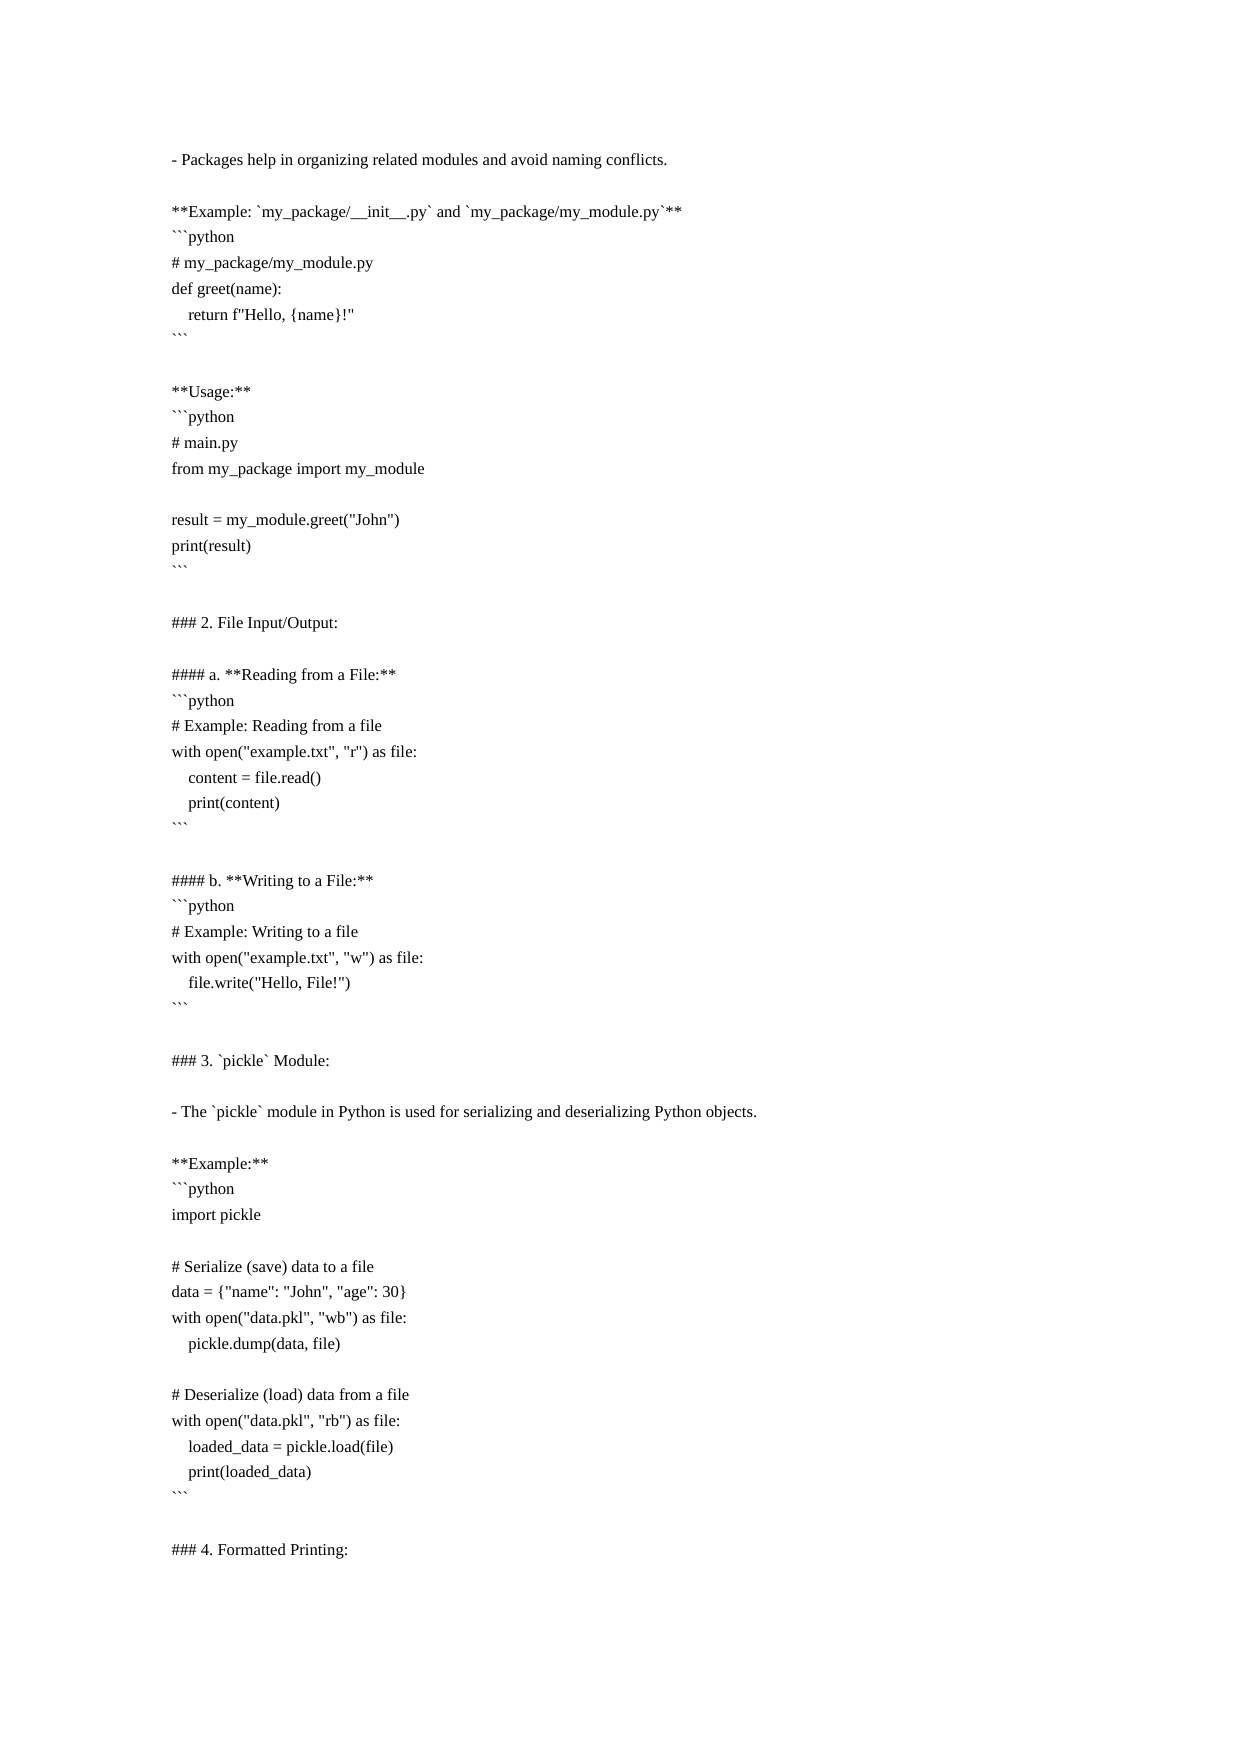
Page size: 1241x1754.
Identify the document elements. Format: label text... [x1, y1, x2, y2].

text result = my_module.greet("John") [171, 510, 1090, 529]
text - The `pickle` module in Python is used for serializing and deserializing Python objects. [171, 1102, 1090, 1121]
text data = {"name": "John", "age": 30} [171, 1282, 1090, 1301]
text return f"Hello, {name}!" [171, 304, 1090, 323]
text with open("data.pkl", "rb") as file: [171, 1411, 1090, 1430]
text def greet(name): [171, 279, 1090, 298]
text ### 2. File Input/Output: [171, 613, 1090, 632]
text ```python [171, 896, 1090, 915]
text with open("example.txt", "w") as file: [171, 948, 1090, 967]
text ### 3. `pickle` Module: [171, 1051, 1090, 1070]
text #### b. **Writing to a File:** [171, 870, 1090, 889]
text **Example: `my_package/__init__.py` and `my_package/my_module.py`** [171, 201, 1090, 221]
text with open("example.txt", "r") as file: [171, 742, 1090, 761]
text # my_package/my_module.py [171, 253, 1090, 272]
text # main.py [171, 433, 1090, 452]
text pickle.dump(data, file) [171, 1333, 1090, 1353]
text # Example: Writing to a file [171, 922, 1090, 941]
text content = file.read() [171, 767, 1090, 787]
text ``` [171, 562, 1090, 581]
text file.write("Hello, File!") [171, 973, 1090, 992]
text import pickle [171, 1205, 1090, 1224]
text ### 4. Formatted Printing: [171, 1539, 1090, 1558]
text **Usage:** [171, 382, 1090, 401]
text print(content) [171, 793, 1090, 812]
text ``` [171, 330, 1090, 349]
text #### a. **Reading from a File:** [171, 664, 1090, 684]
text print(loaded_data) [171, 1462, 1090, 1481]
text # Serialize (save) data to a file [171, 1256, 1090, 1276]
text ``` [171, 999, 1090, 1018]
text ```python [171, 227, 1090, 246]
text ```python [171, 690, 1090, 709]
text # Example: Reading from a file [171, 716, 1090, 735]
text from my_package import my_module [171, 459, 1090, 478]
text **Example:** [171, 1153, 1090, 1173]
text with open("data.pkl", "wb") as file: [171, 1308, 1090, 1327]
text - Packages help in organizing related modules and avoid naming conflicts. [171, 150, 1090, 169]
text # Deserialize (load) data from a file [171, 1385, 1090, 1404]
text print(result) [171, 536, 1090, 555]
text loaded_data = pickle.load(file) [171, 1436, 1090, 1456]
text ```python [171, 407, 1090, 426]
text ```python [171, 1179, 1090, 1198]
text ``` [171, 1488, 1090, 1507]
text ``` [171, 819, 1090, 838]
